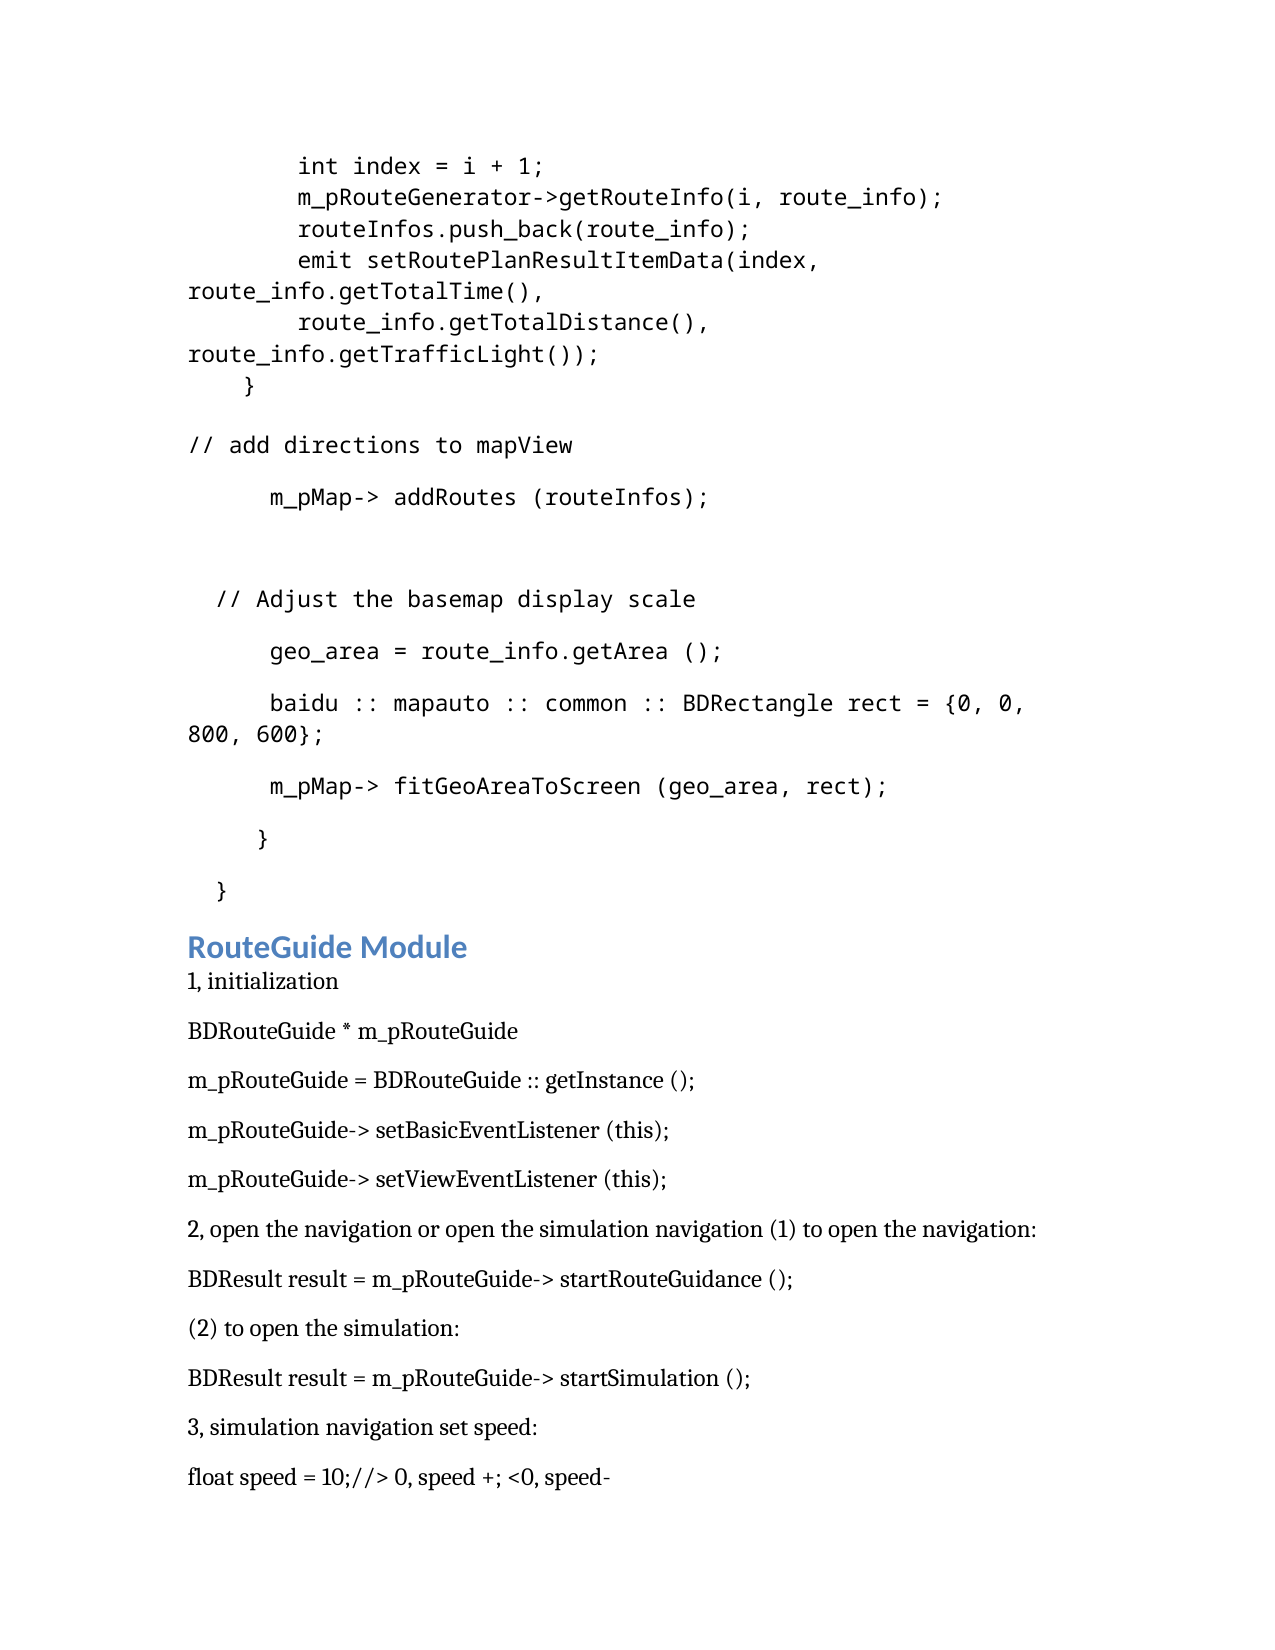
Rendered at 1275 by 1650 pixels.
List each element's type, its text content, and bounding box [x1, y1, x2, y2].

text // Adjust the basemap display scale [187, 582, 1087, 614]
text RouteGuide Module [187, 926, 1087, 967]
text BDResult result = m_pRouteGuide-> startSimulation (); [187, 1364, 1087, 1392]
text BDResult result = m_pRouteGuide-> startRouteGuidance (); [187, 1264, 1087, 1293]
text float speed = 10;//> 0, speed +; <0, speed- [187, 1463, 1087, 1492]
text baidu :: mapauto :: common :: BDRectangle rect = {0, 0, 800, 600}; [187, 687, 1087, 749]
text 1, initialization [187, 967, 1087, 996]
text m_pRouteGuide-> setViewEventListener (this); [187, 1165, 1087, 1194]
text } [187, 822, 1087, 853]
text m_pRouteGuide-> setBasicEventListener (this); [187, 1116, 1087, 1144]
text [187, 150, 1087, 460]
text m_pMap-> fitGeoAreaToScreen (geo_area, rect); [187, 770, 1087, 801]
text 3, simulation navigation set speed: [187, 1413, 1087, 1442]
text geo_area = route_info.getArea (); [187, 634, 1087, 666]
text } [187, 874, 1087, 905]
text m_pRouteGuide = BDRouteGuide :: getInstance (); [187, 1066, 1087, 1095]
text BDRouteGuide * m_pRouteGuide [187, 1017, 1087, 1045]
text 2, open the navigation or open the simulation navigation (1) to open the navigation: [187, 1215, 1087, 1244]
text (2) to open the simulation: [187, 1314, 1087, 1343]
text m_pMap-> addRoutes (routeInfos); [187, 481, 1087, 512]
